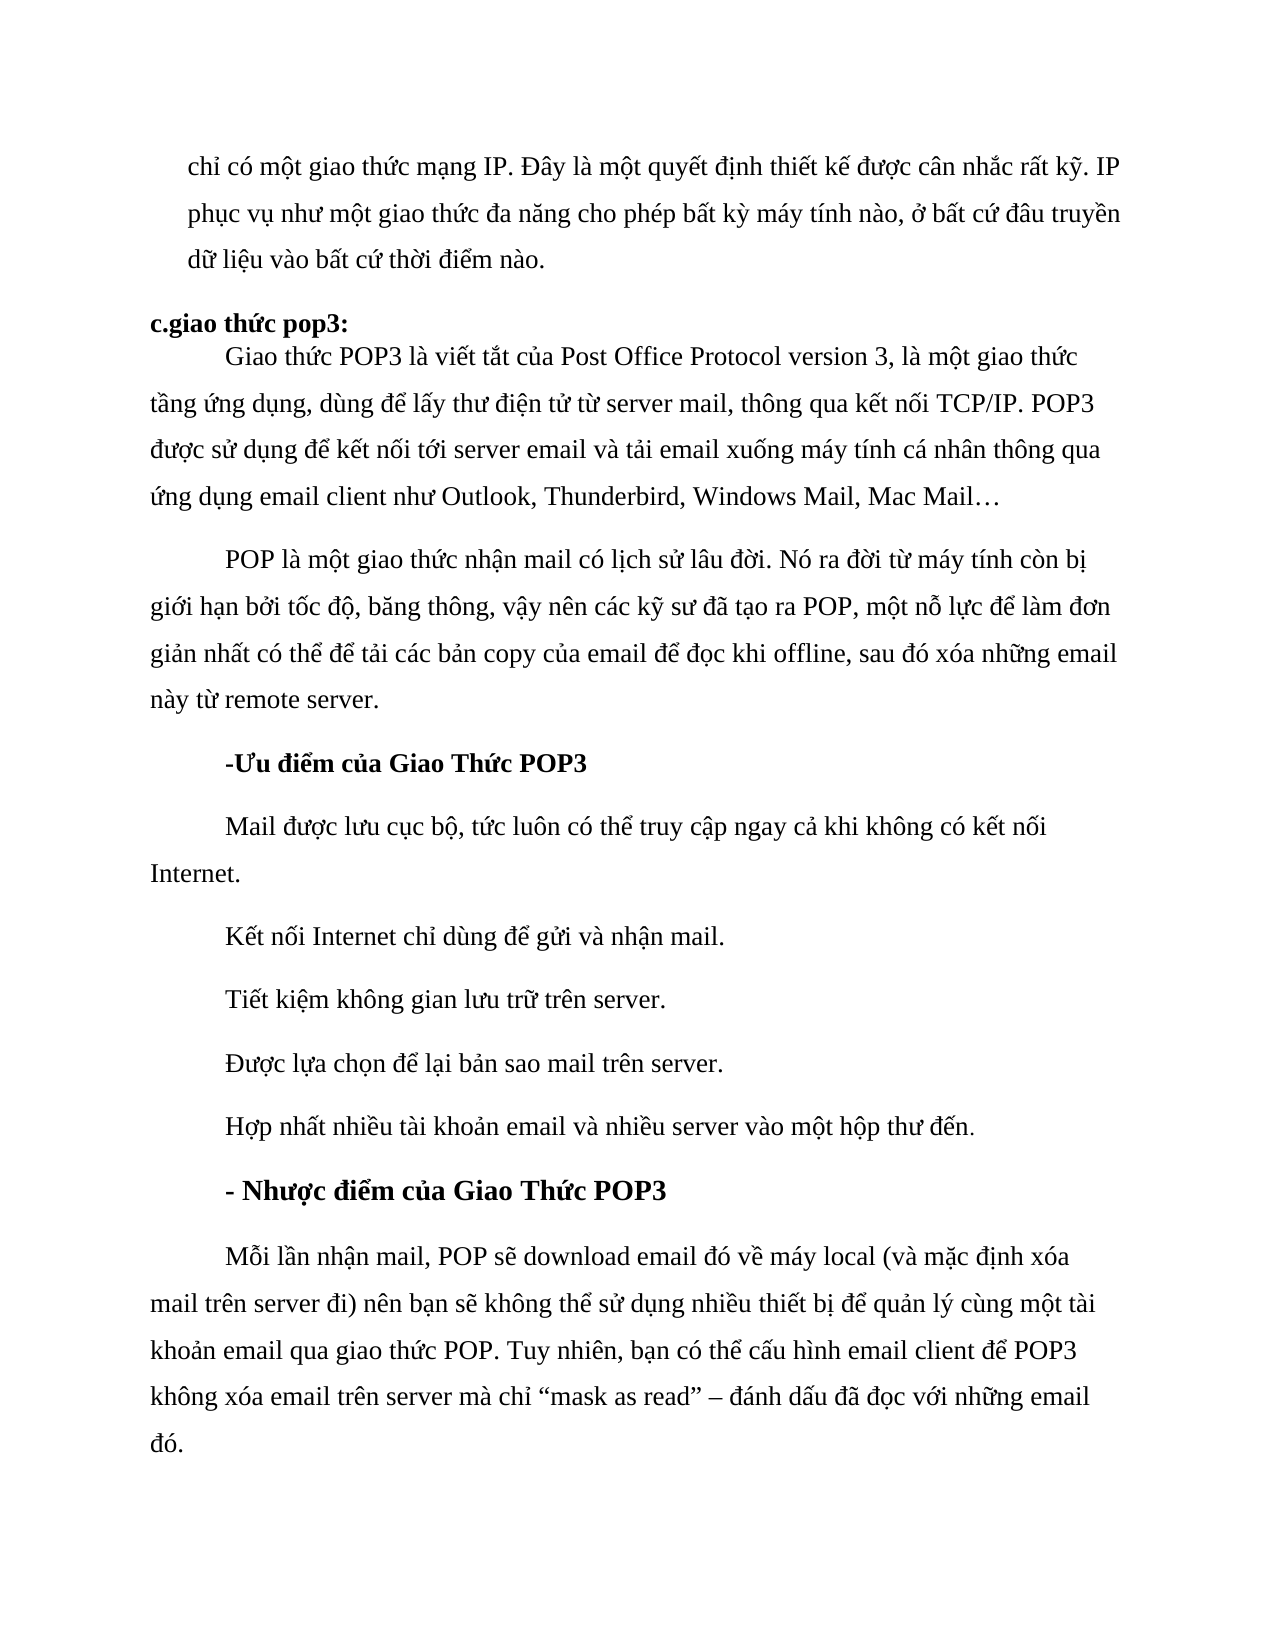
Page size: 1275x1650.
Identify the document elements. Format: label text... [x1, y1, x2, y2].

text Hợp nhất nhiều tài khoản email và nhiều server vào một hộp thư đến. [150, 1110, 1125, 1141]
text Mail được lưu cục bộ, tức luôn có thể truy cập ngay cả khi không có kết nối Internet. [150, 810, 1125, 888]
text Được lựa chọn để lại bản sao mail trên server. [150, 1047, 1125, 1078]
text Giao thức POP3 là viết tắt của Post Office Protocol version 3, là một giao thức tầng ứng dụng, dùng để lấy thư điện tử từ server mail, thông qua kết nối TCP/IP. POP3 được sử dụng để kết nối tới server email và tải email xuống máy tính cá nhân thông qua ứng dụng email client như Outlook, Thunderbird, Windows Mail, Mac Mail… [150, 340, 1125, 511]
text POP là một giao thức nhận mail có lịch sử lâu đời. Nó ra đời từ máy tính còn bị giới hạn bởi tốc độ, băng thông, vậy nên các kỹ sư đã tạo ra POP, một nỗ lực để làm đơn giản nhất có thể để tải các bản copy của email để đọc khi offline, sau đó xóa những email này từ remote server. [150, 543, 1125, 715]
text -Ưu điểm của Giao Thức POP3 [150, 747, 1125, 778]
text Kết nối Internet chỉ dùng để gửi và nhận mail. [150, 920, 1125, 951]
text Tiết kiệm không gian lưu trữ trên server. [150, 983, 1125, 1015]
subtitle c.giao thức pop3: [150, 307, 1125, 338]
text Mỗi lần nhận mail, POP sẽ download email đó về máy local (và mặc định xóa mail trên server đi) nên bạn sẽ không thể sử dụng nhiều thiết bị để quản lý cùng một tài khoản email qua giao thức POP. Tuy nhiên, bạn có thể cấu hình email client để POP3 không xóa email trên server mà chỉ “mask as read” – đánh dấu đã đọc với những email đó. [150, 1241, 1125, 1458]
text - Nhược điểm của Giao Thức POP3 [150, 1173, 1125, 1207]
